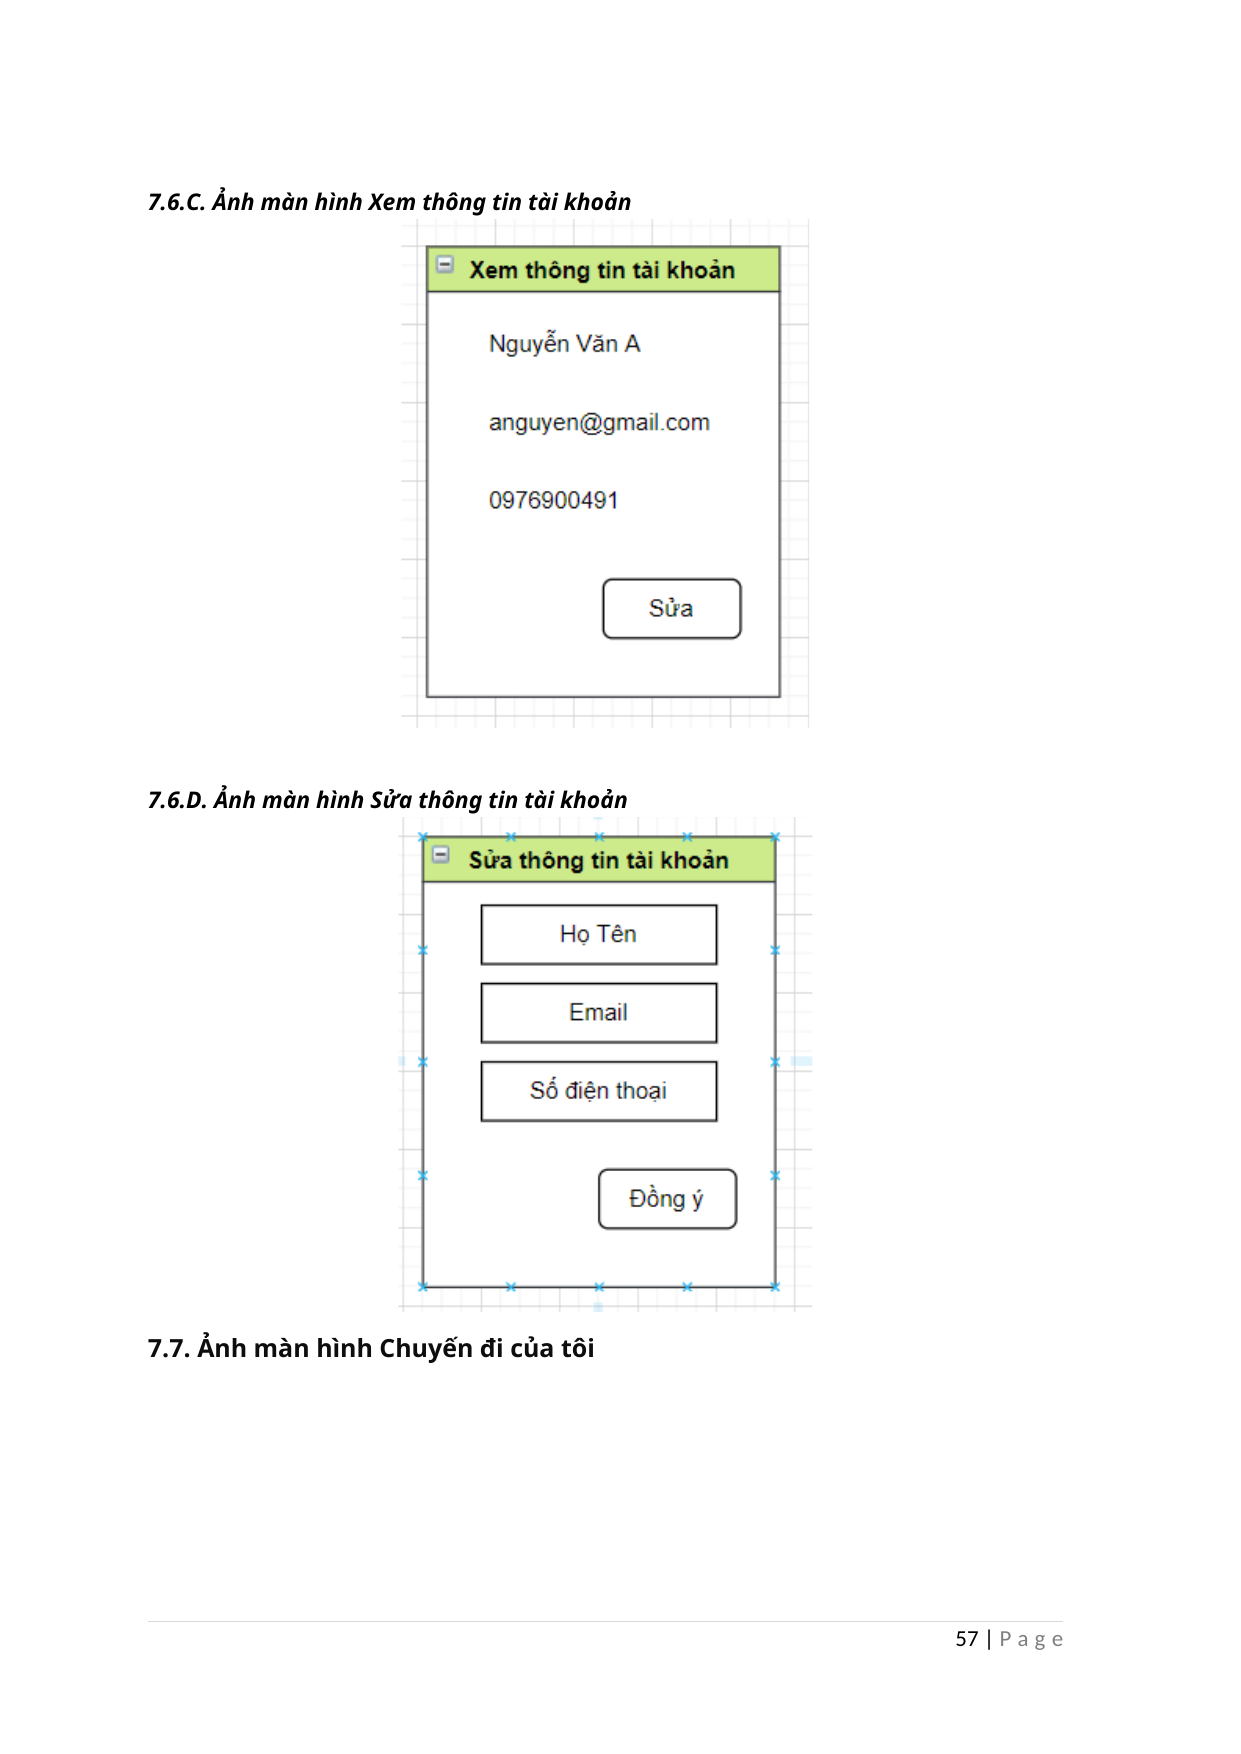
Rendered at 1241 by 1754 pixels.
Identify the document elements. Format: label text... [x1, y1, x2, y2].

subtitle 7.6.C. Ảnh màn hình Xem thông tin tài khoản [148, 186, 1063, 217]
picture [398, 817, 813, 1312]
subtitle 7.7. Ảnh màn hình Chuyến đi của tôi [148, 1330, 1063, 1364]
picture [401, 219, 810, 728]
subtitle 7.6.D. Ảnh màn hình Sửa thông tin tài khoản [148, 784, 1063, 815]
